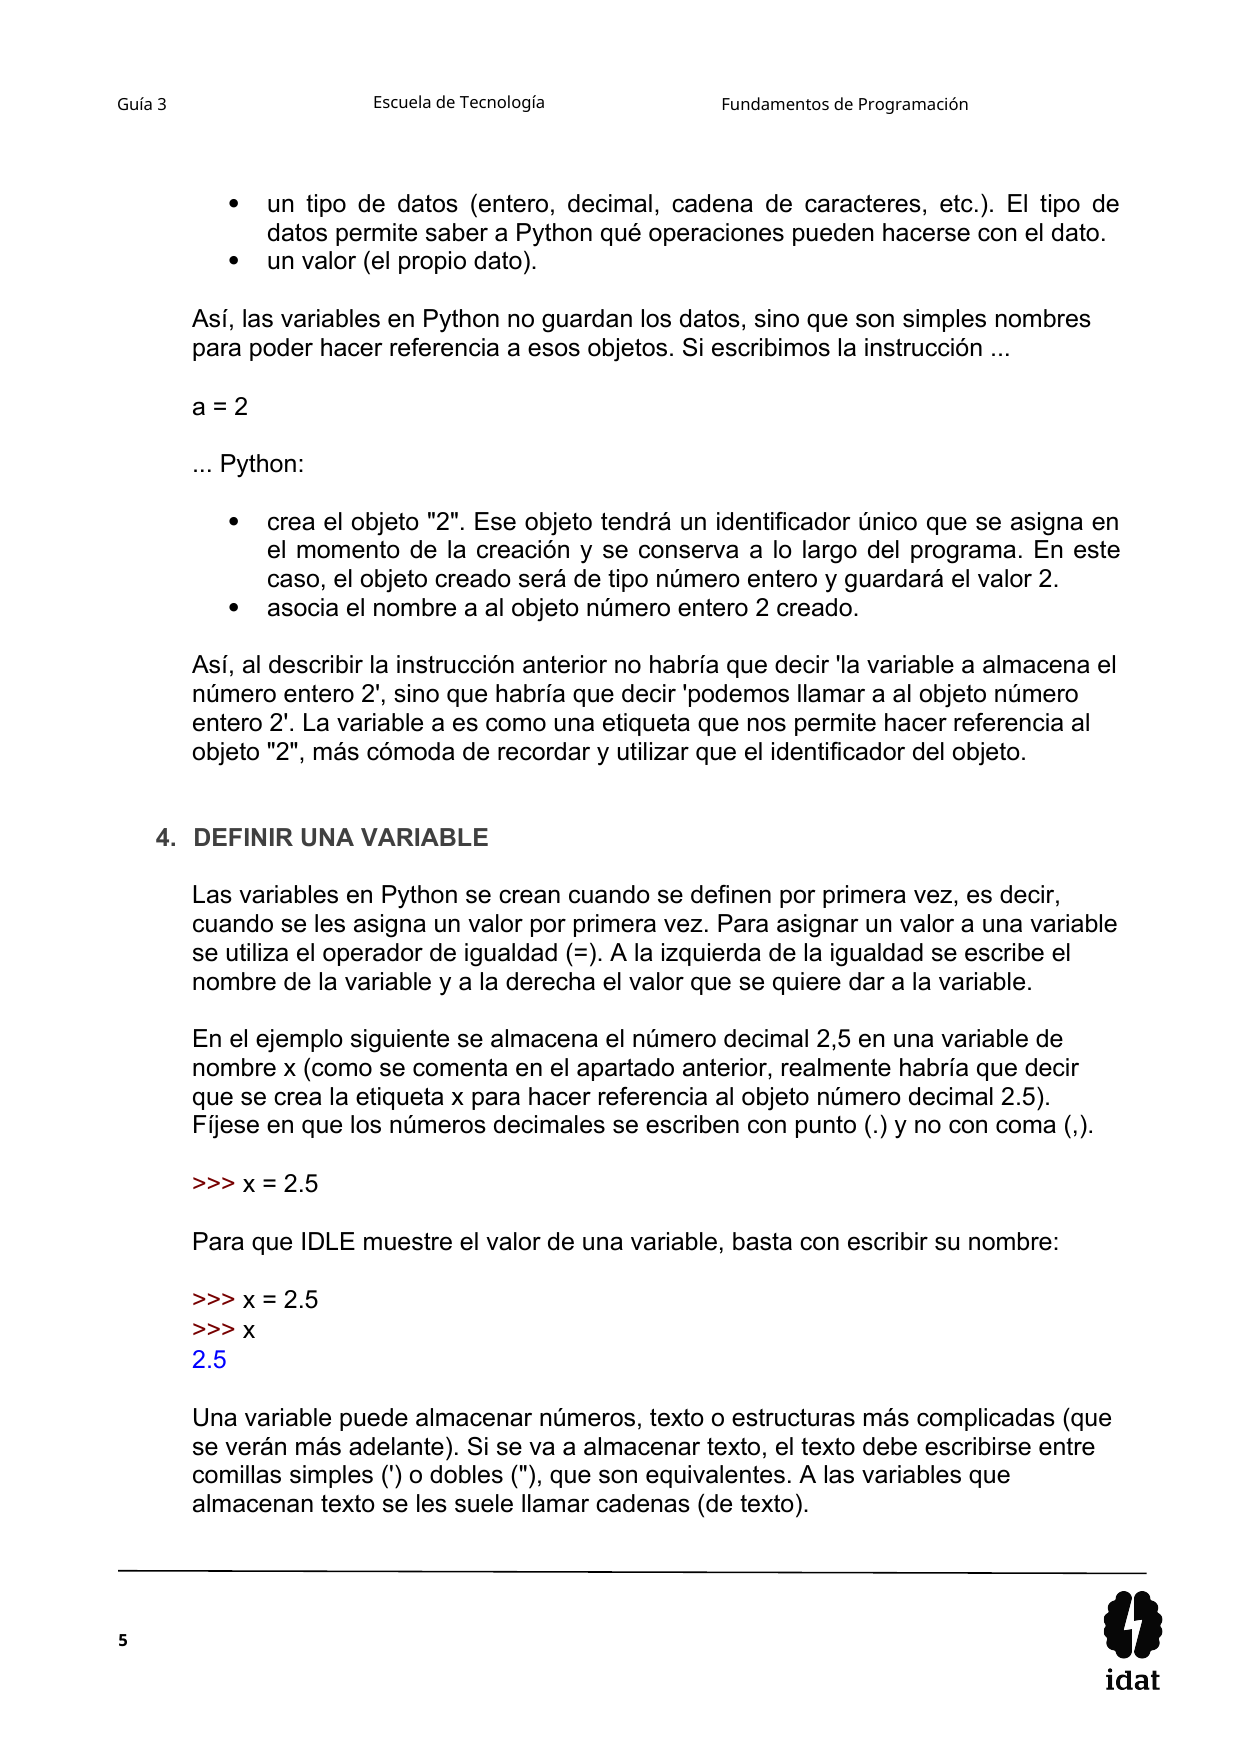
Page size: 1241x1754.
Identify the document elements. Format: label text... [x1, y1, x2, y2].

text En el ejemplo siguiente se almacena el número decimal 2,5 en una variable de nombre x (como se comenta en el apartado anterior, realmente habría que decir que se crea la etiqueta x para hacer referencia al objeto número decimal 2.5). Fíjese en que los números decimales se escriben con punto (.) y no con coma (,). [192, 1024, 1122, 1139]
text Así, al describir la instrucción anterior no habría que decir 'la variable a almacena el número entero 2', sino que habría que decir 'podemos llamar a al objeto número entero 2'. La variable a es como una etiqueta que nos permite hacer referencia al objeto "2", más cómoda de recordar y utilizar que el identificador del objeto. [192, 650, 1122, 765]
text Para que IDLE muestre el valor de una variable, basta con escribir su nombre: [192, 1227, 1122, 1255]
text Las variables en Python se crean cuando se definen por primera vez, es decir, cuando se les asigna un valor por primera vez. Para asignar un valor a una variable se utiliza el operador de igualdad (=). A la izquierda de la igualdad se escribe el nombre de la variable y a la derecha el valor que se quiere dar a la variable. [192, 880, 1122, 995]
subtitle DEFINIR UNA VARIABLE [156, 823, 1122, 852]
text Así, las variables en Python no guardan los datos, sino que son simples nombres para poder hacer referencia a esos objetos. Si escribimos la instrucción ... [192, 304, 1122, 361]
text 2.5 [192, 1344, 1122, 1374]
text >>> x = 2.5 [192, 1168, 1122, 1198]
list un valor (el propio dato). [229, 246, 1122, 275]
list asocia el nombre a al objeto número entero 2 creado. [229, 593, 1122, 622]
text Una variable puede almacenar números, texto o estructuras más complicadas (que se verán más adelante). Si se va a almacenar texto, el texto debe escribirse entre comillas simples (') o dobles ("), que son equivalentes. A las variables que almacenan texto se les suele llamar cadenas (de texto). [192, 1403, 1122, 1518]
list crea el objeto "2". Ese objeto tendrá un identificador único que se asigna en el momento de la creación y se conserva a lo largo del programa. En este caso, el objeto creado será de tipo número entero y guardará el valor 2. [229, 506, 1122, 593]
text a = 2 [192, 390, 1122, 420]
text >>> x = 2.5 [192, 1284, 1122, 1314]
text ... Python: [192, 449, 1122, 478]
text >>> x [192, 1314, 1122, 1344]
list un tipo de datos (entero, decimal, cadena de caracteres, etc.). El tipo de datos permite saber a Python qué operaciones pueden hacerse con el dato. [229, 189, 1122, 246]
picture [1103, 1591, 1163, 1690]
